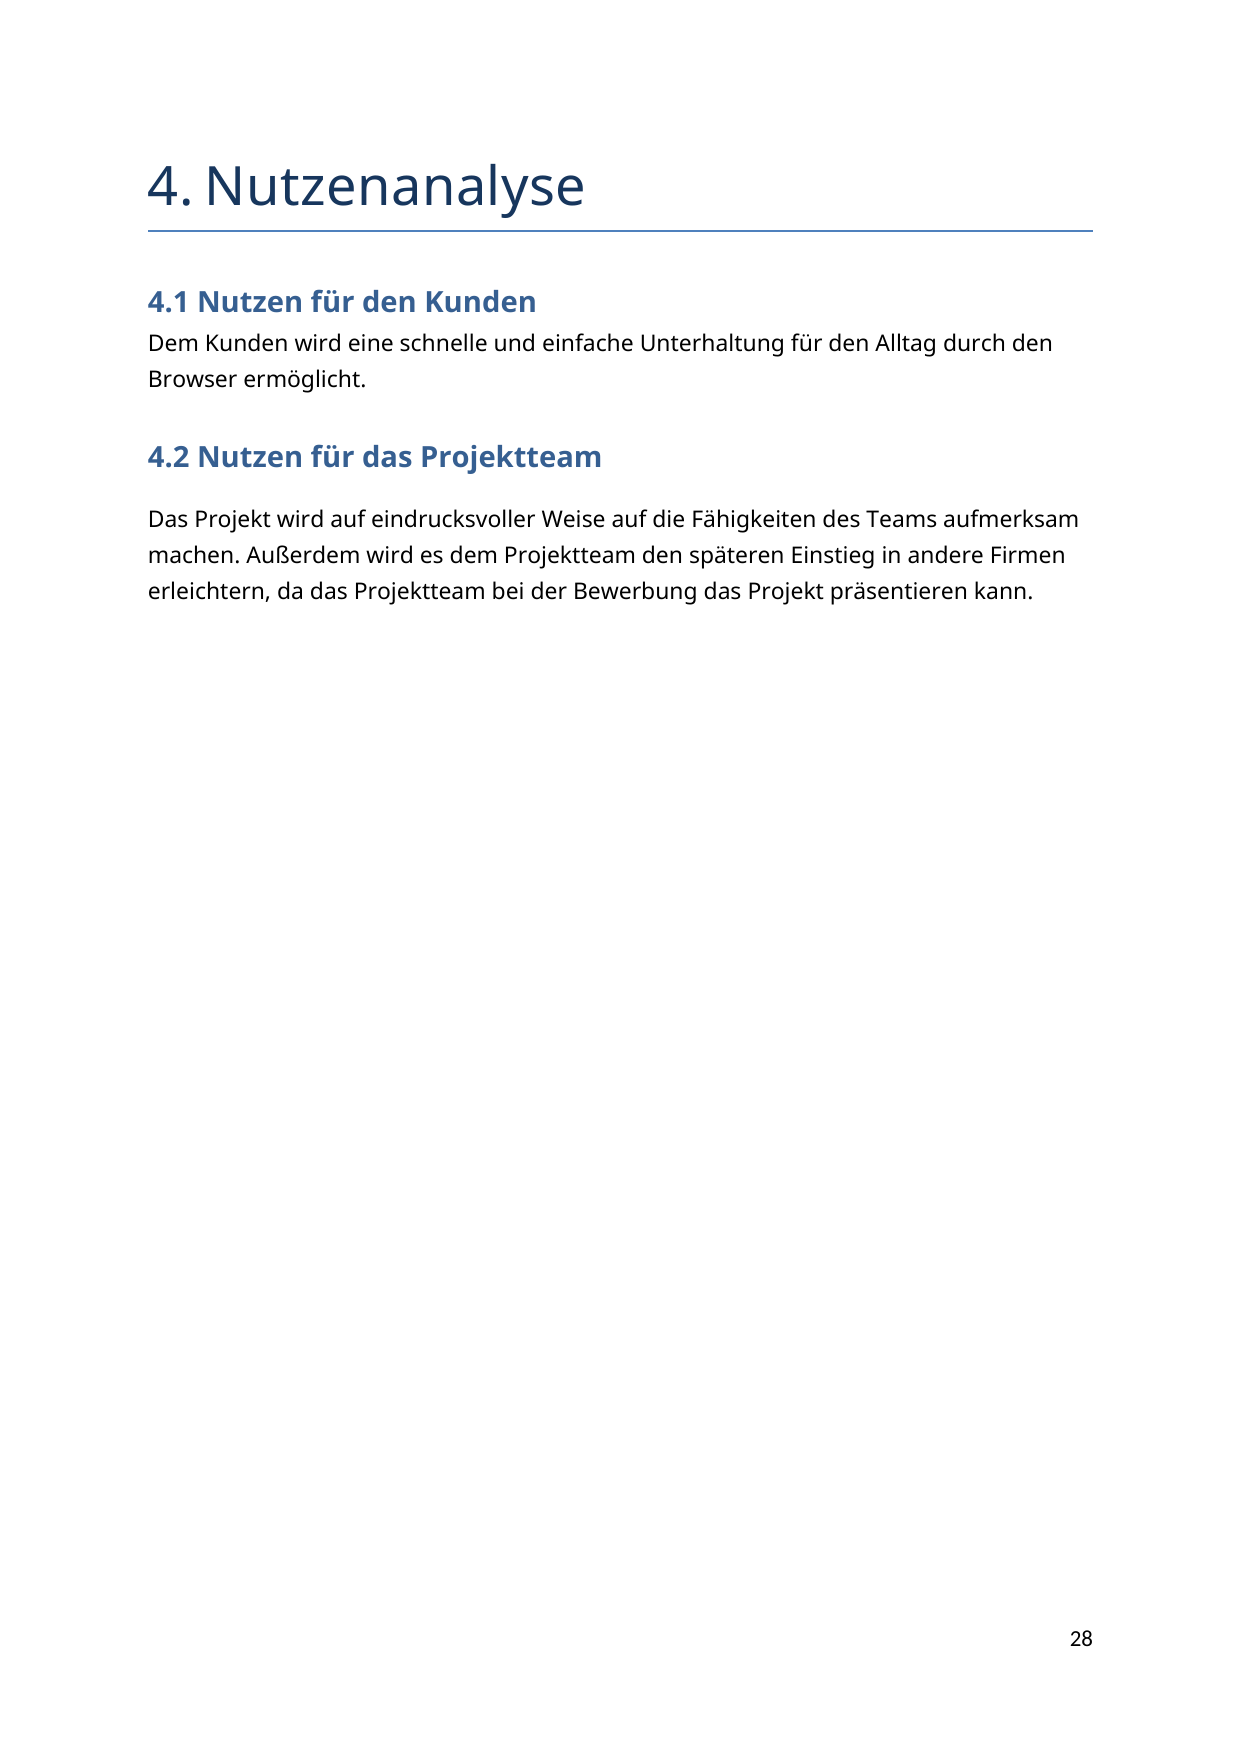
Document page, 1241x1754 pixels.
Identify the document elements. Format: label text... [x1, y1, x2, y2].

text Das Projekt wird auf eindrucksvoller Weise auf die Fähigkeiten des Teams aufmerksam machen. Außerdem wird es dem Projektteam den späteren Einstieg in andere Firmen erleichtern, da das Projektteam bei der Bewerbung das Projekt präsentieren kann. [148, 503, 1093, 606]
text Dem Kunden wird eine schnelle und einfache Unterhaltung für den Alltag durch den Browser ermöglicht. 4.2 Nutzen für das Projektteam [148, 327, 1093, 476]
subtitle 4.1 Nutzen für den Kunden [148, 282, 1093, 321]
title 4. Nutzenanalyse [148, 148, 1093, 230]
